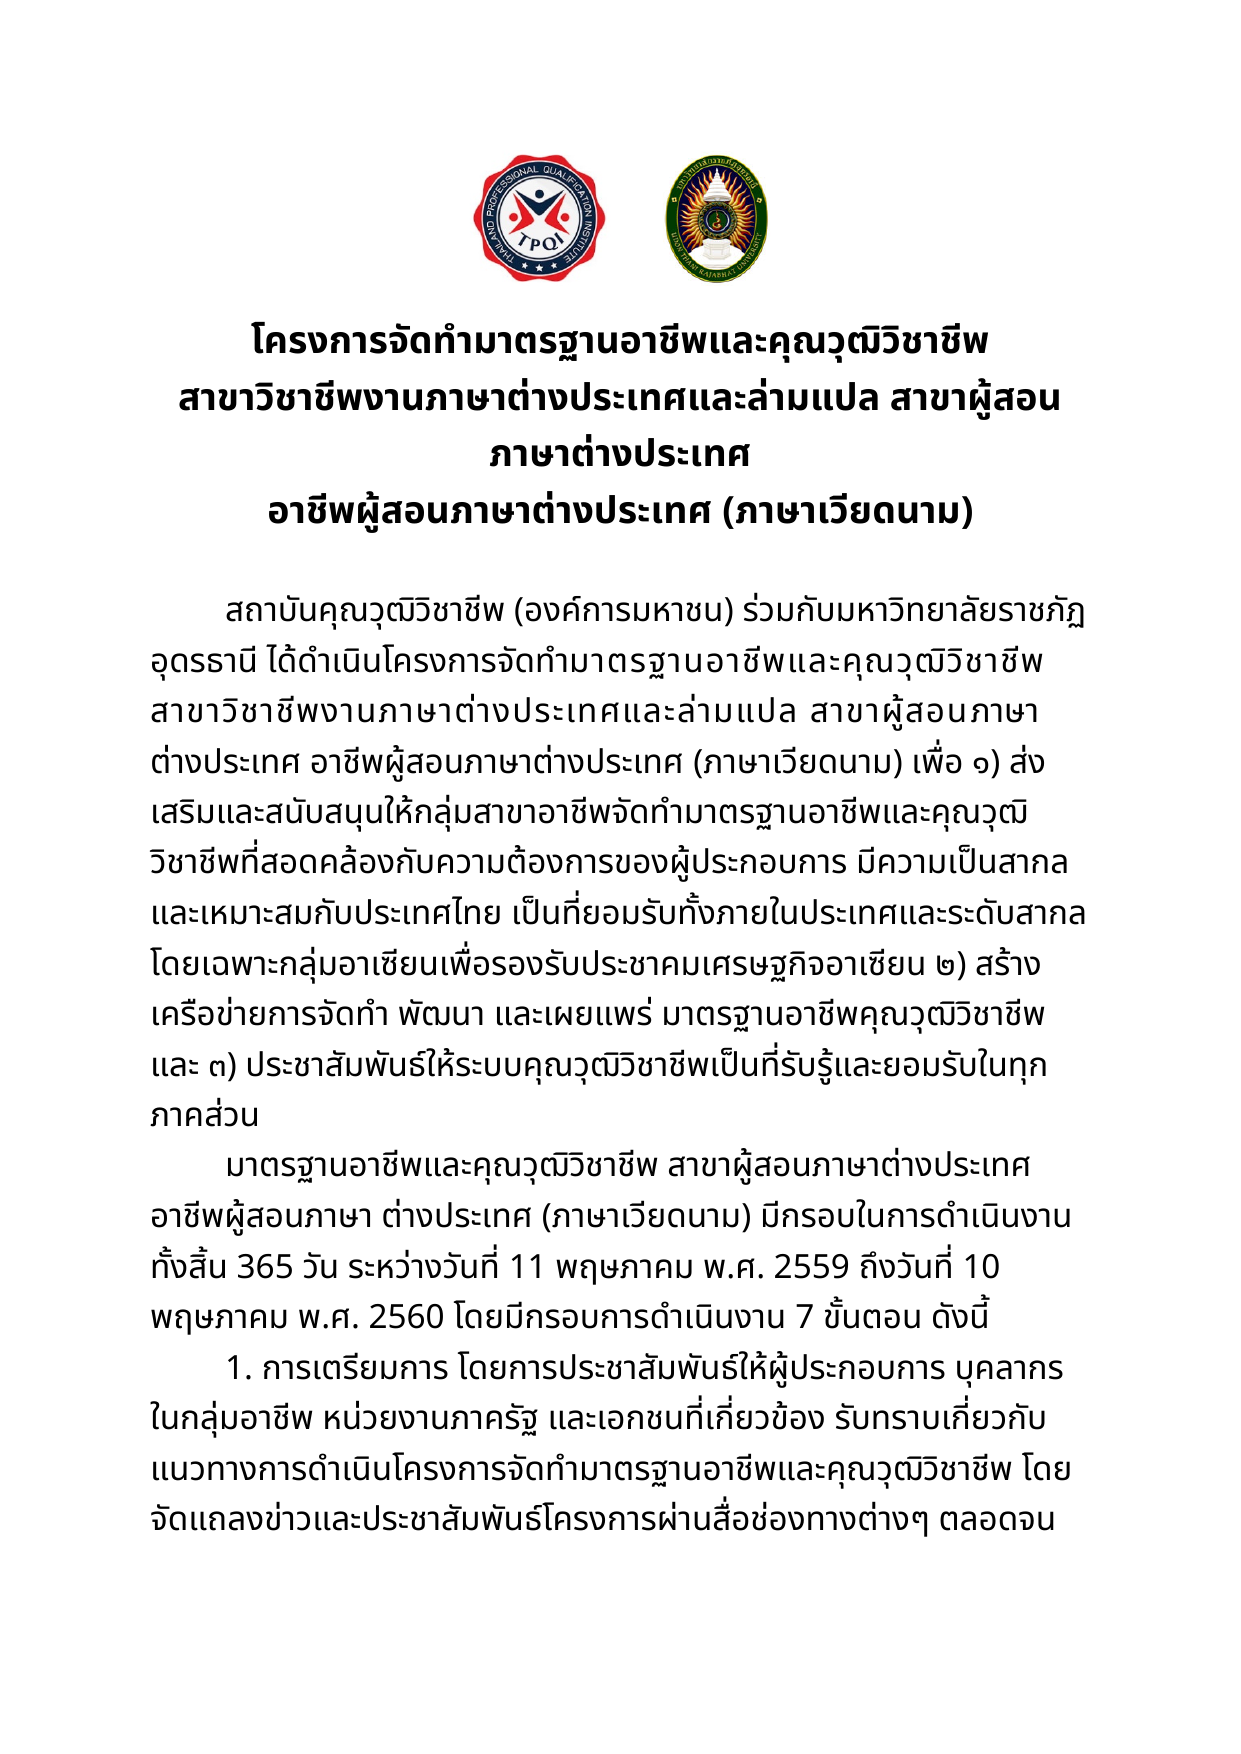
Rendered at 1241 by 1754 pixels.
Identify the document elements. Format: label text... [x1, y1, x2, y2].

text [150, 1344, 1090, 1546]
picture [469, 150, 611, 286]
text สถาบันคุณวุฒิวิชาชีพ (องค์การมหาชน) ร่วมกับมหาวิทยาลัยราชภัฏอุดรธานี ได้ดำเนินโครงการจัดทำมาตรฐานอาชีพและคุณวุฒิวิชาชีพ สาขาวิชาชีพงานภาษาต่างประเทศและล่ามแปล สาขาผู้สอนภาษาต่างประเทศ อาชีพผู้สอนภาษาต่างประเทศ (ภาษาเวียดนาม) เพื่อ ๑) ส่งเสริมและสนับสนุนให้กลุ่มสาขาอาชีพจัดทำมาตรฐานอาชีพและคุณวุฒิวิชาชีพที่สอดคล้องกับความต้องการของผู้ประกอบการ มีความเป็นสากลและเหมาะสมกับประเทศไทย เป็นที่ยอมรับทั้งภายในประเทศและระดับสากล โดยเฉพาะกลุ่มอาเซียนเพื่อรองรับประชาคมเศรษฐกิจอาเซียน ๒) สร้างเครือข่ายการจัดทำ พัฒนา และเผยแพร่ มาตรฐานอาชีพคุณวุฒิวิชาชีพ และ ๓) ประชาสัมพันธ์ให้ระบบคุณวุฒิวิชาชีพเป็นที่รับรู้และยอมรับในทุกภาคส่วน [150, 586, 1090, 1141]
text สาขาวิชาชีพงานภาษาต่างประเทศและล่ามแปล สาขาผู้สอนภาษาต่างประเทศ [150, 370, 1090, 483]
text มาตรฐานอาชีพและคุณวุฒิวิชาชีพ สาขาผู้สอนภาษาต่างประเทศ อาชีพผู้สอนภาษา ต่างประเทศ (ภาษาเวียดนาม) มีกรอบในการดำเนินงานทั้งสิ้น 365 วัน ระหว่างวันที่ 11 พฤษภาคม พ.ศ. 2559 ถึงวันที่ 10 พฤษภาคม พ.ศ. 2560 โดยมีกรอบการดำเนินงาน 7 ขั้นตอน ดังนี้ [150, 1141, 1090, 1344]
picture [662, 151, 771, 286]
text อาชีพผู้สอนภาษาต่างประเทศ (ภาษาเวียดนาม) [150, 483, 1090, 541]
text โครงการจัดทำมาตรฐานอาชีพและคุณวุฒิวิชาชีพ [150, 313, 1090, 370]
